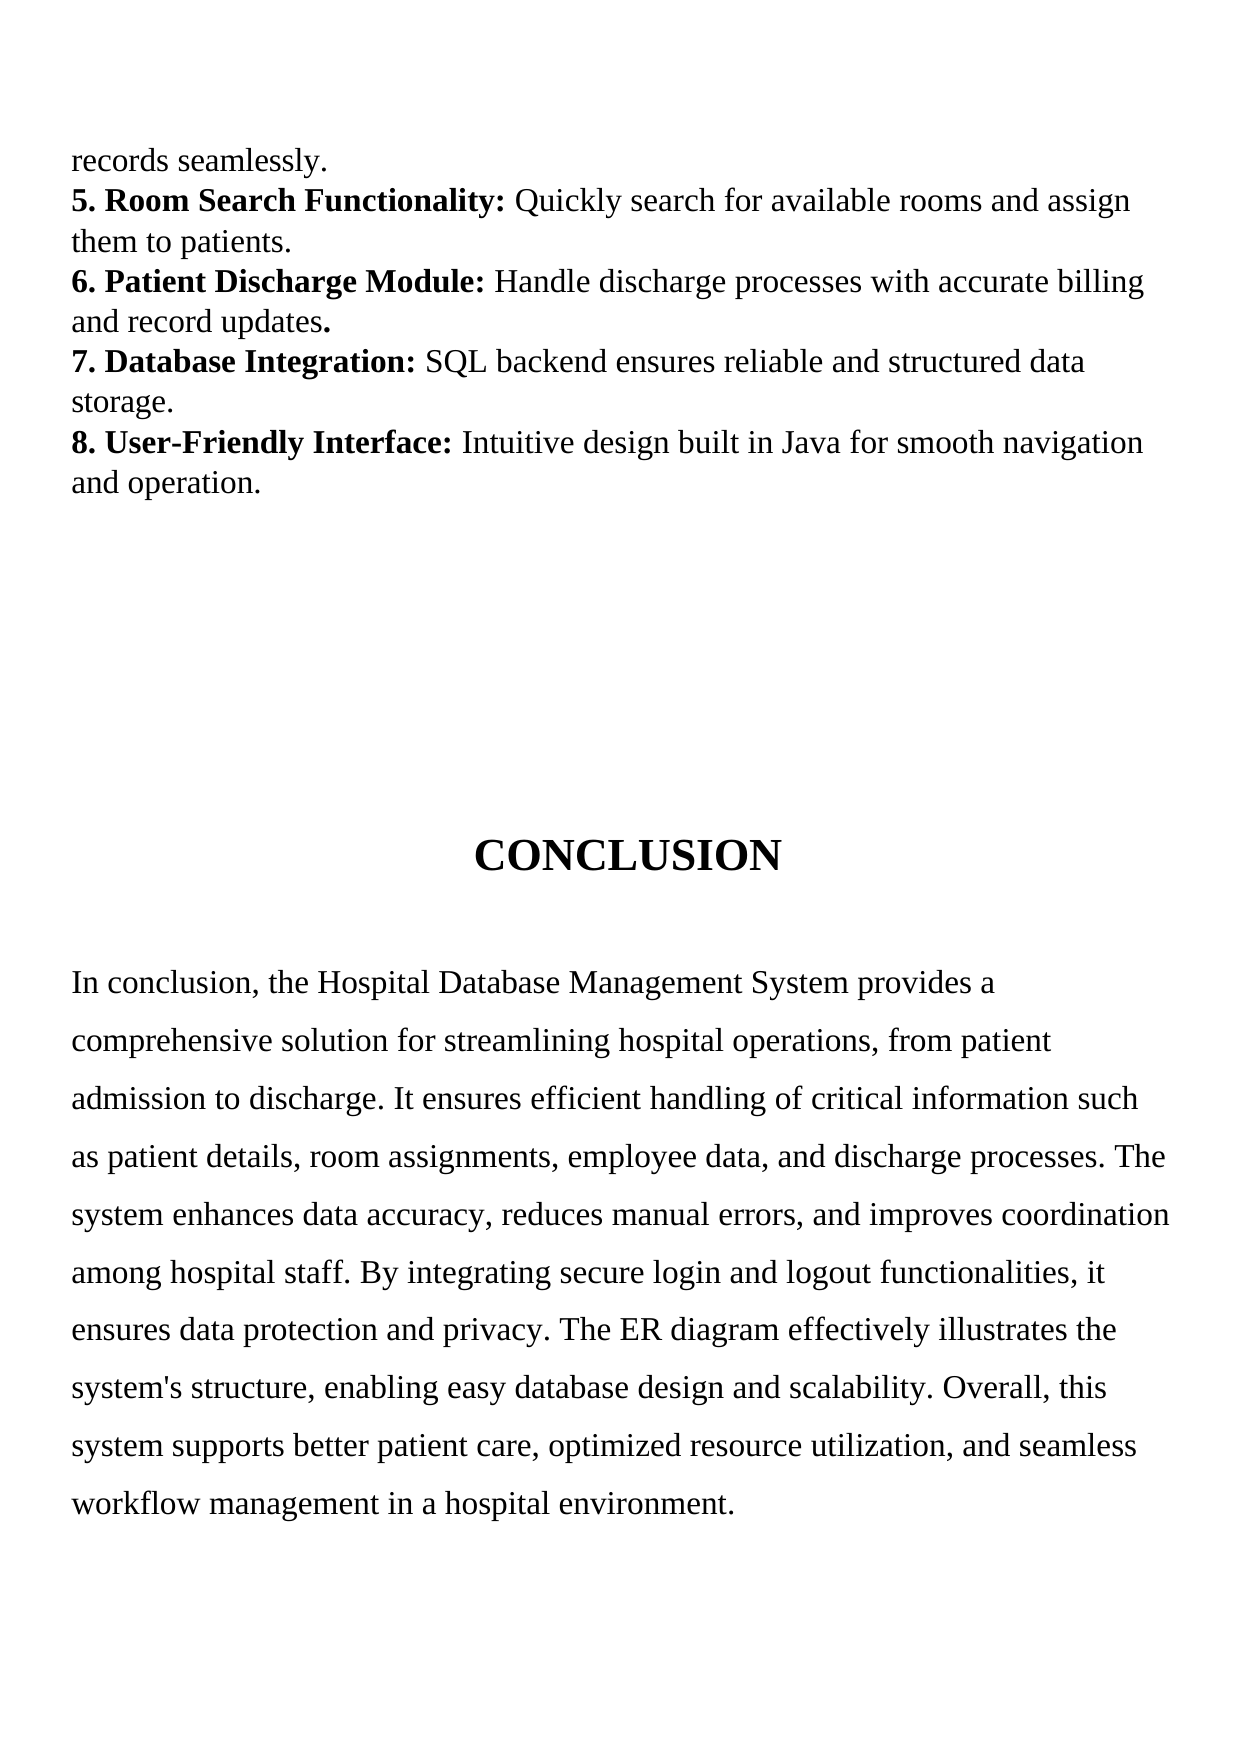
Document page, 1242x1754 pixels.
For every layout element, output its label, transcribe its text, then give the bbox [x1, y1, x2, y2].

subtitle CONCLUSION [43, 827, 1212, 880]
list User-Friendly Interface: Intuitive design built in Java for smooth navigation and operation. [71, 422, 1148, 500]
list Room Search Functionality: Quickly search for available rooms and assign them to patients. [71, 181, 1136, 259]
list Patient Discharge Module: Handle discharge processes with accurate billing and record updates. [71, 261, 1150, 339]
text In conclusion, the Hospital Database Management System provides a comprehensive solution for streamlining hospital operations, from patient admission to discharge. It ensures efficient handling of critical information such as patient details, room assignments, employee data, and discharge processes. The system enhances data accuracy, reduces manual errors, and improves coordination among hospital staff. By integrating secure login and logout functionalities, it ensures data protection and privacy. The ER diagram effectively illustrates the system's structure, enabling easy database design and scalability. Overall, this system supports better patient care, optimized resource utilization, and seamless workflow management in a hospital environment. [71, 963, 1173, 1521]
text records seamlessly. [71, 140, 1212, 178]
list Database Integration: SQL backend ensures reliable and structured data storage. [71, 341, 1091, 420]
